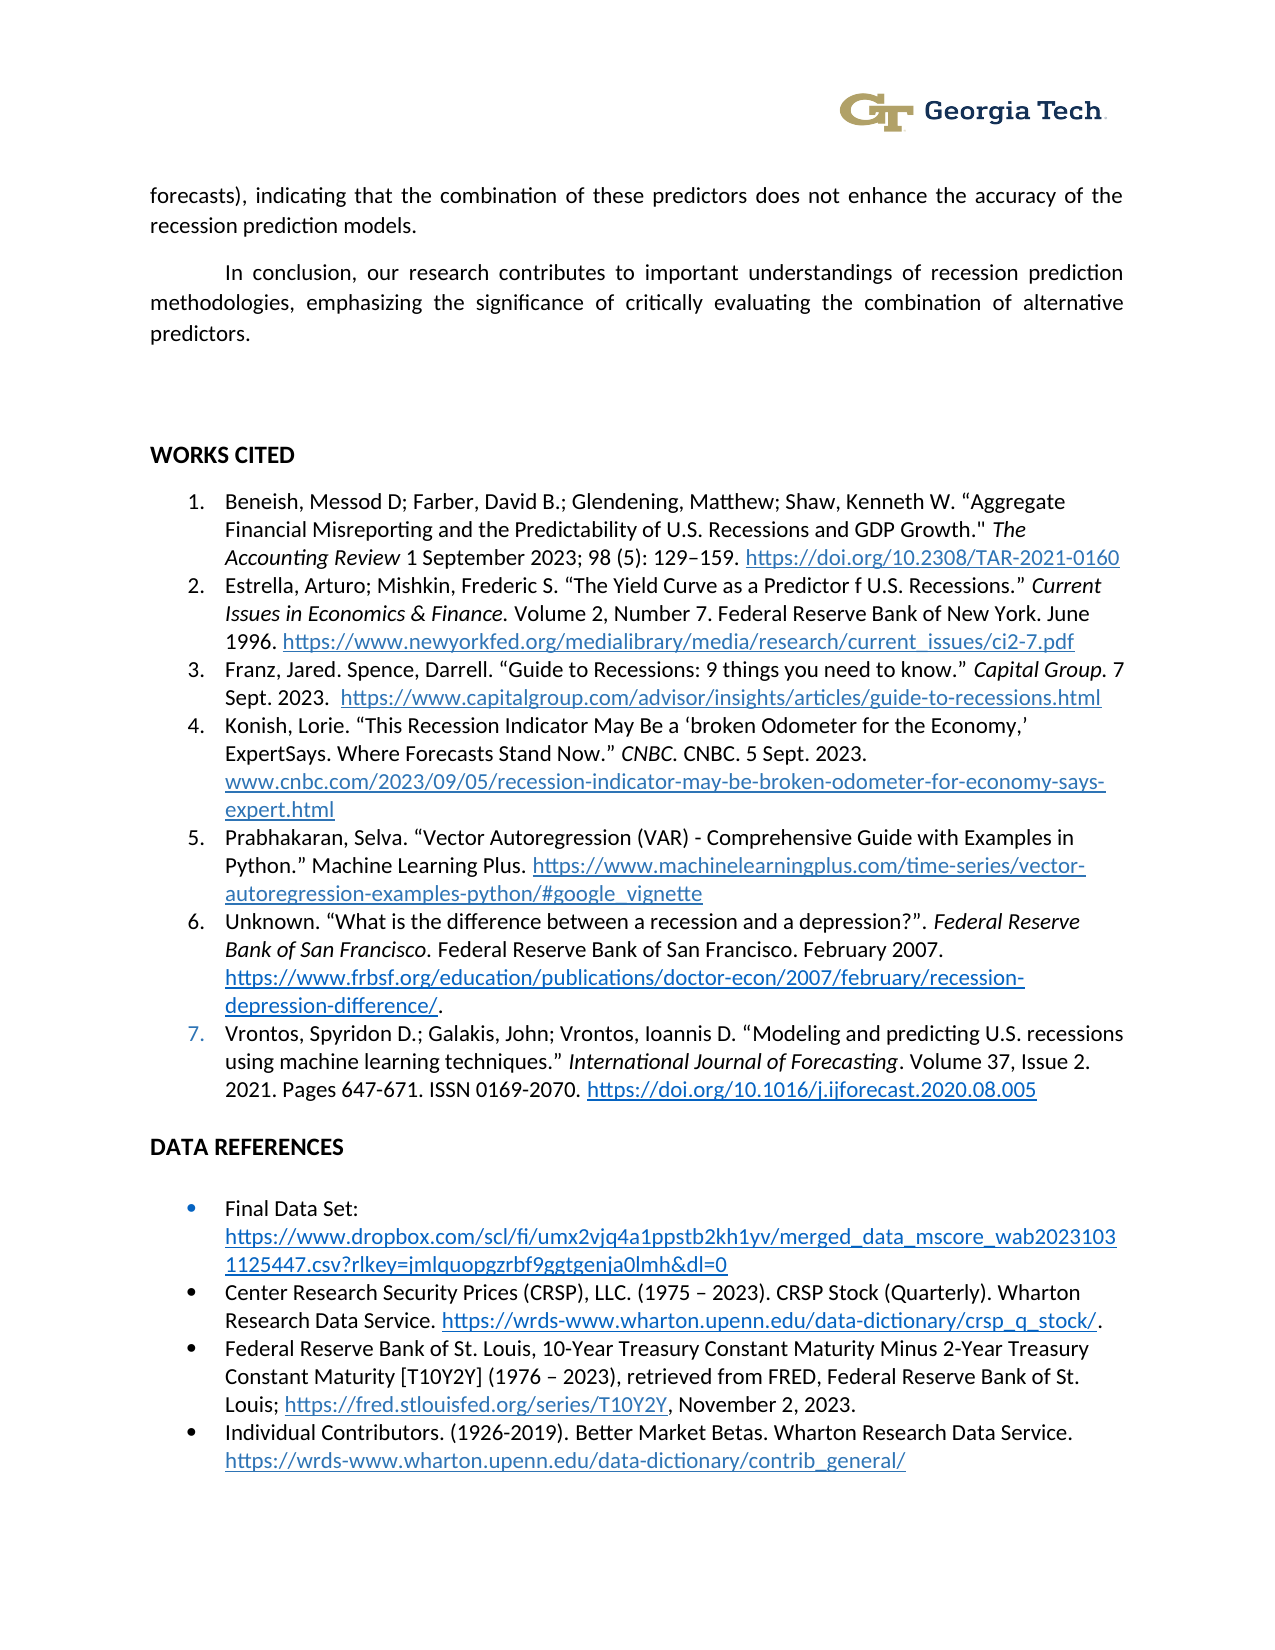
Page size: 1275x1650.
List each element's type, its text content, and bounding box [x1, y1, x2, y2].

list Vrontos, Spyridon D.; Galakis, John; Vrontos, Ioannis D. “Modeling and predicting U.S. recessions using machine learning techniques.” International Journal of Forecasting. Volume 37, Issue 2. 2021. Pages 647-671. ISSN 0169-2070. https://doi.org/10.1016/j.ijforecast.2020.08.005 [187, 1019, 1125, 1103]
list Final Data Set: https://www.dropbox.com/scl/fi/umx2vjq4a1ppstb2kh1yv/merged_data_mscore_wab20231031125447.csv?rlkey=jmlquopgzrbf9ggtgenja0lmh&dl=0 [187, 1194, 1125, 1278]
text DATA REFERENCES [150, 1131, 1125, 1162]
list Konish, Lorie. “This Recession Indicator May Be a ‘broken Odometer for the Economy,’ ExpertSays. Where Forecasts Stand Now.” CNBC. CNBC. 5 Sept. 2023. www.cnbc.com/2023/09/05/recession-indicator-may-be-broken-odometer-for-economy-says-expert.html [187, 711, 1125, 823]
list Beneish, Messod D; Farber, David B.; Glendening, Matthew; Shaw, Kenneth W. “Aggregate Financial Misreporting and the Predictability of U.S. Recessions and GDP Growth." The Accounting Review 1 September 2023; 98 (5): 129–159. https://doi.org/10.2308/TAR-2021-0160 [187, 487, 1125, 571]
list Individual Contributors. (1926-2019). Better Market Betas. Wharton Research Data Service. https://wrds-www.wharton.upenn.edu/data-dictionary/contrib_general/ [187, 1418, 1125, 1474]
text WORKS CITED [150, 439, 1125, 470]
list Center Research Security Prices (CRSP), LLC. (1975 – 2023). CRSP Stock (Quarterly). Wharton Research Data Service. https://wrds-www.wharton.upenn.edu/data-dictionary/crsp_q_stock/. [187, 1278, 1125, 1334]
text In conclusion, our research contributes to important understandings of recession prediction methodologies, emphasizing the significance of critically evaluating the combination of alternative predictors. [150, 258, 1125, 347]
list Unknown. “What is the difference between a recession and a depression?”. Federal Reserve Bank of San Francisco. Federal Reserve Bank of San Francisco. February 2007. https://www.frbsf.org/education/publications/doctor-econ/2007/february/recession-depression-difference/. [187, 907, 1125, 1019]
picture [820, 75, 1125, 151]
list Federal Reserve Bank of St. Louis, 10-Year Treasury Constant Maturity Minus 2-Year Treasury Constant Maturity [T10Y2Y] (1976 – 2023), retrieved from FRED, Federal Reserve Bank of St. Louis; https://fred.stlouisfed.org/series/T10Y2Y, November 2, 2023. [187, 1334, 1125, 1418]
list Franz, Jared. Spence, Darrell. “Guide to Recessions: 9 things you need to know.” Capital Group. 7 Sept. 2023. https://www.capitalgroup.com/advisor/insights/articles/guide-to-recessions.html [187, 655, 1125, 711]
list Prabhakaran, Selva. “Vector Autoregression (VAR) - Comprehensive Guide with Examples in Python.” Machine Learning Plus. https://www.machinelearningplus.com/time-series/vector-autoregression-examples-python/#google_vignette [187, 823, 1125, 907]
list Estrella, Arturo; Mishkin, Frederic S. “The Yield Curve as a Predictor f U.S. Recessions.” Current Issues in Economics & Finance. Volume 2, Number 7. Federal Reserve Bank of New York. June 1996. https://www.newyorkfed.org/medialibrary/media/research/current_issues/ci2-7.pdf [187, 571, 1125, 655]
